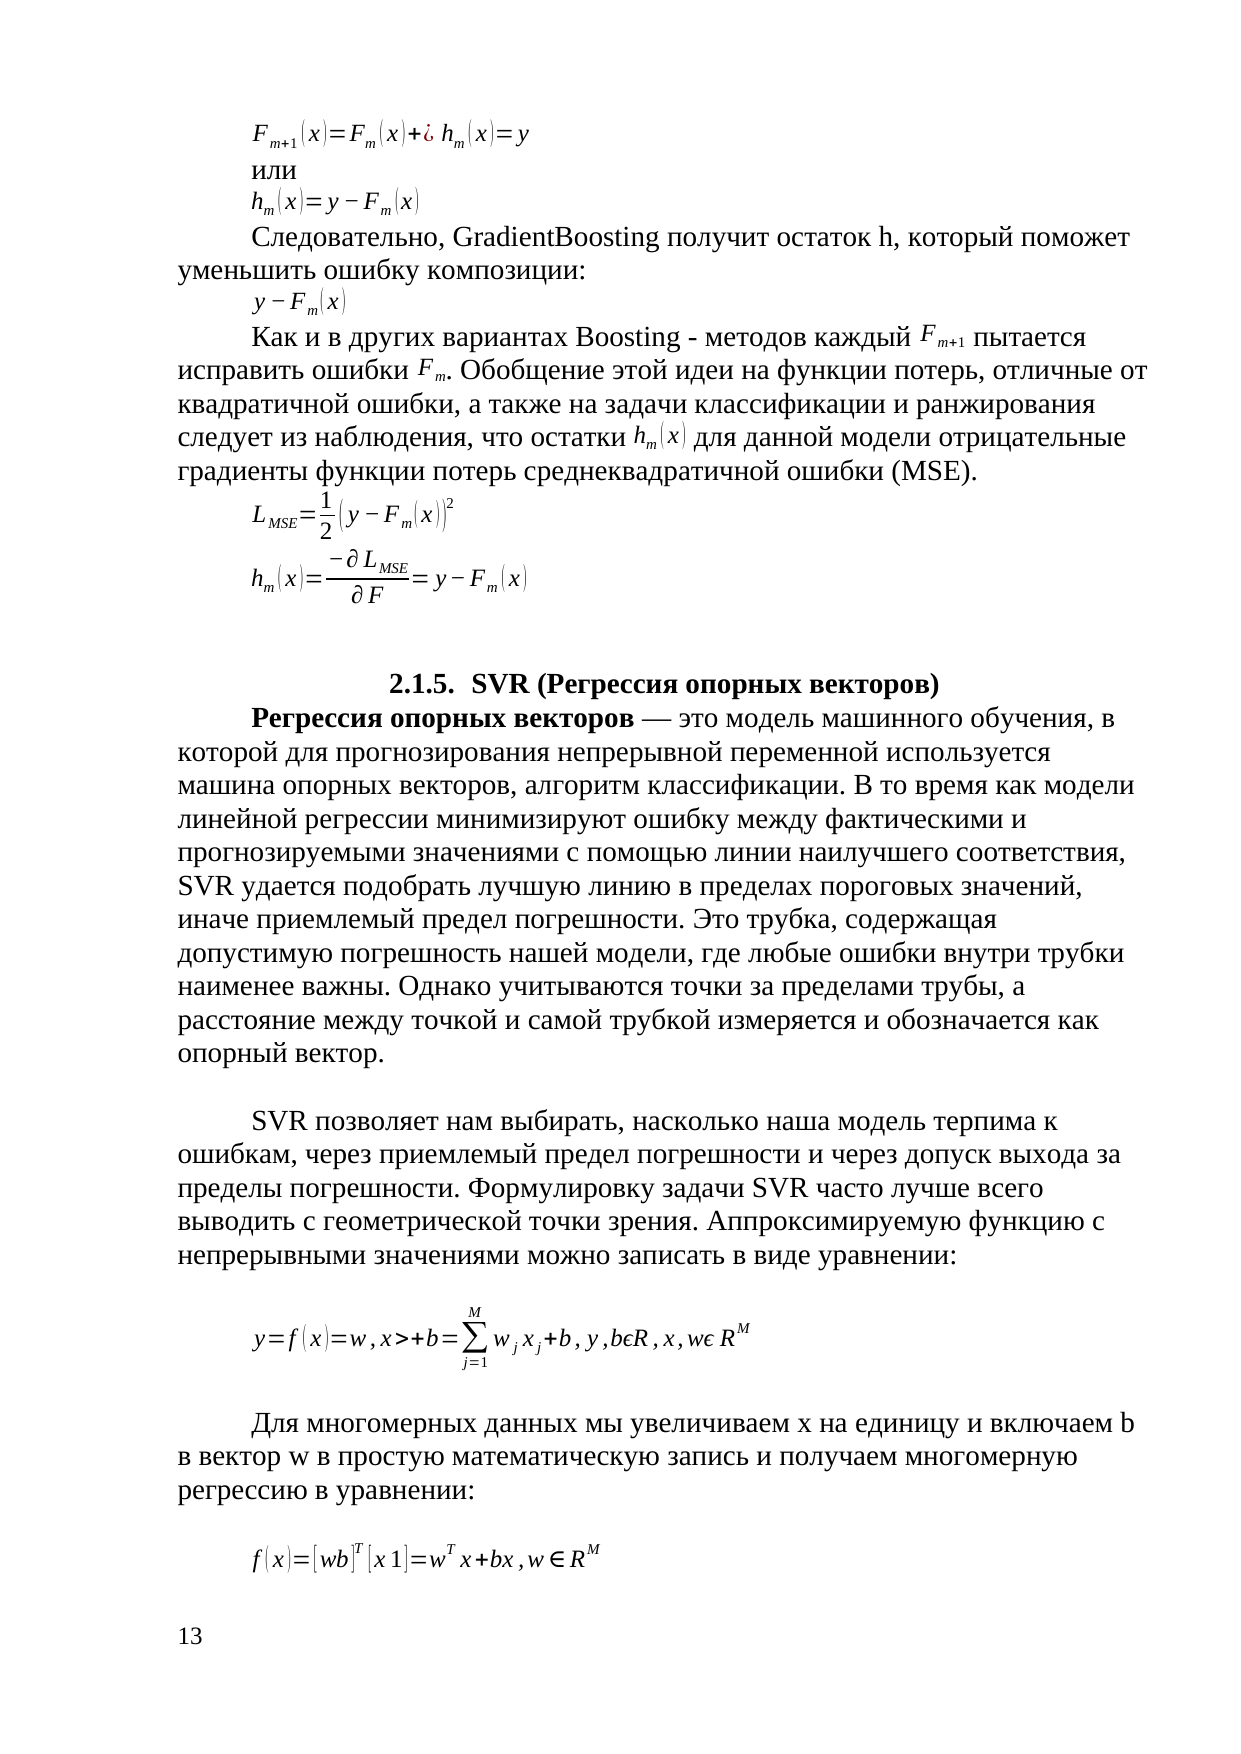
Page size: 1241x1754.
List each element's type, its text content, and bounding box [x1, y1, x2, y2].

text Как и в других вариантах Boosting - методов каждый пытается исправить ошибки . Обобщение этой идеи на функции потерь, отличные от квадратичной ошибки, а также на задачи классификации и ранжирования следует из наблюдения, что остатки для данной модели отрицательные градиенты функции потерь среднеквадратичной ошибки (MSE). [177, 319, 1152, 486]
text Для многомерных данных мы увеличиваем x на единицу и включаем b в вектор w в простую математическую запись и получаем многомерную регрессию в уравнении: [177, 1405, 1152, 1505]
text Следовательно, GradientBoosting получит остаток h, который поможет уменьшить ошибку композиции: [177, 219, 1152, 286]
text SVR позволяет нам выбирать, насколько наша модель терпима к ошибкам, через приемлемый предел погрешности и через допуск выхода за пределы погрешности. Формулировку задачи SVR часто лучше всего выводить с геометрической точки зрения. Аппроксимируемую функцию с непрерывными значениями можно записать в виде уравнении: [177, 1103, 1152, 1270]
text или [177, 152, 1152, 186]
text Регрессия опорных векторов — это модель машинного обучения, в которой для прогнозирования непрерывной переменной используется машина опорных векторов, алгоритм классификации. В то время как модели линейной регрессии минимизируют ошибку между фактическими и прогнозируемыми значениями с помощью линии наилучшего соответствия, SVR удается подобрать лучшую линию в пределах пороговых значений, иначе приемлемый предел погрешности. Это трубка, содержащая допустимую погрешность нашей модели, где любые ошибки внутри трубки наименее важны. Однако учитываются точки за пределами трубы, а расстояние между точкой и самой трубкой измеряется и обозначается как опорный вектор. [177, 700, 1152, 1069]
subtitle SVR (Регрессия опорных векторов) [177, 667, 1152, 700]
